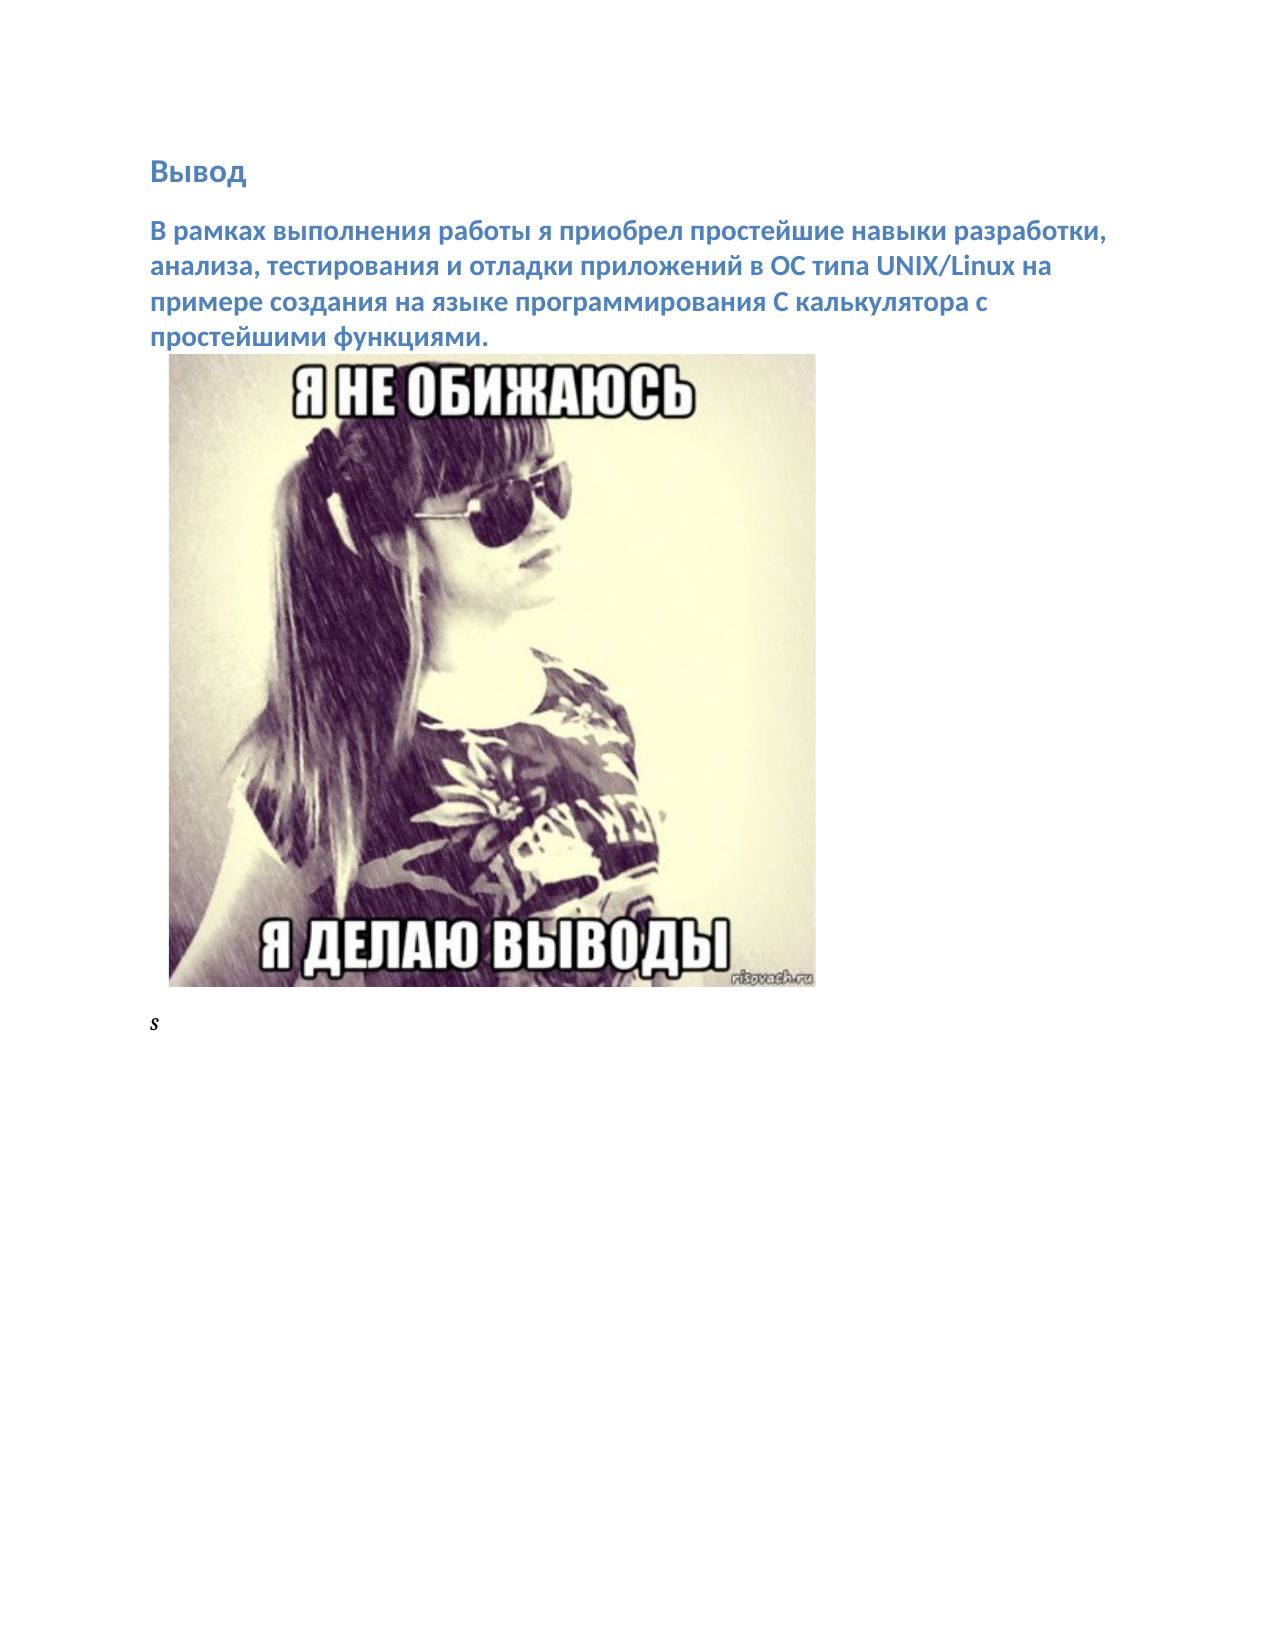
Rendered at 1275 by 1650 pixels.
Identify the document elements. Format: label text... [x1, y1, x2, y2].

picture [168, 354, 816, 987]
subtitle Вывод [150, 150, 1125, 191]
text s [150, 1008, 1125, 1036]
subtitle В рамках выполнения работы я приобрел простейшие навыки разработки, анализа, тестирования и отладки приложений в ОС типа UNIX/Linux на примере создания на языке программирования С калькулятора с простейшими функциями. [150, 212, 1125, 354]
